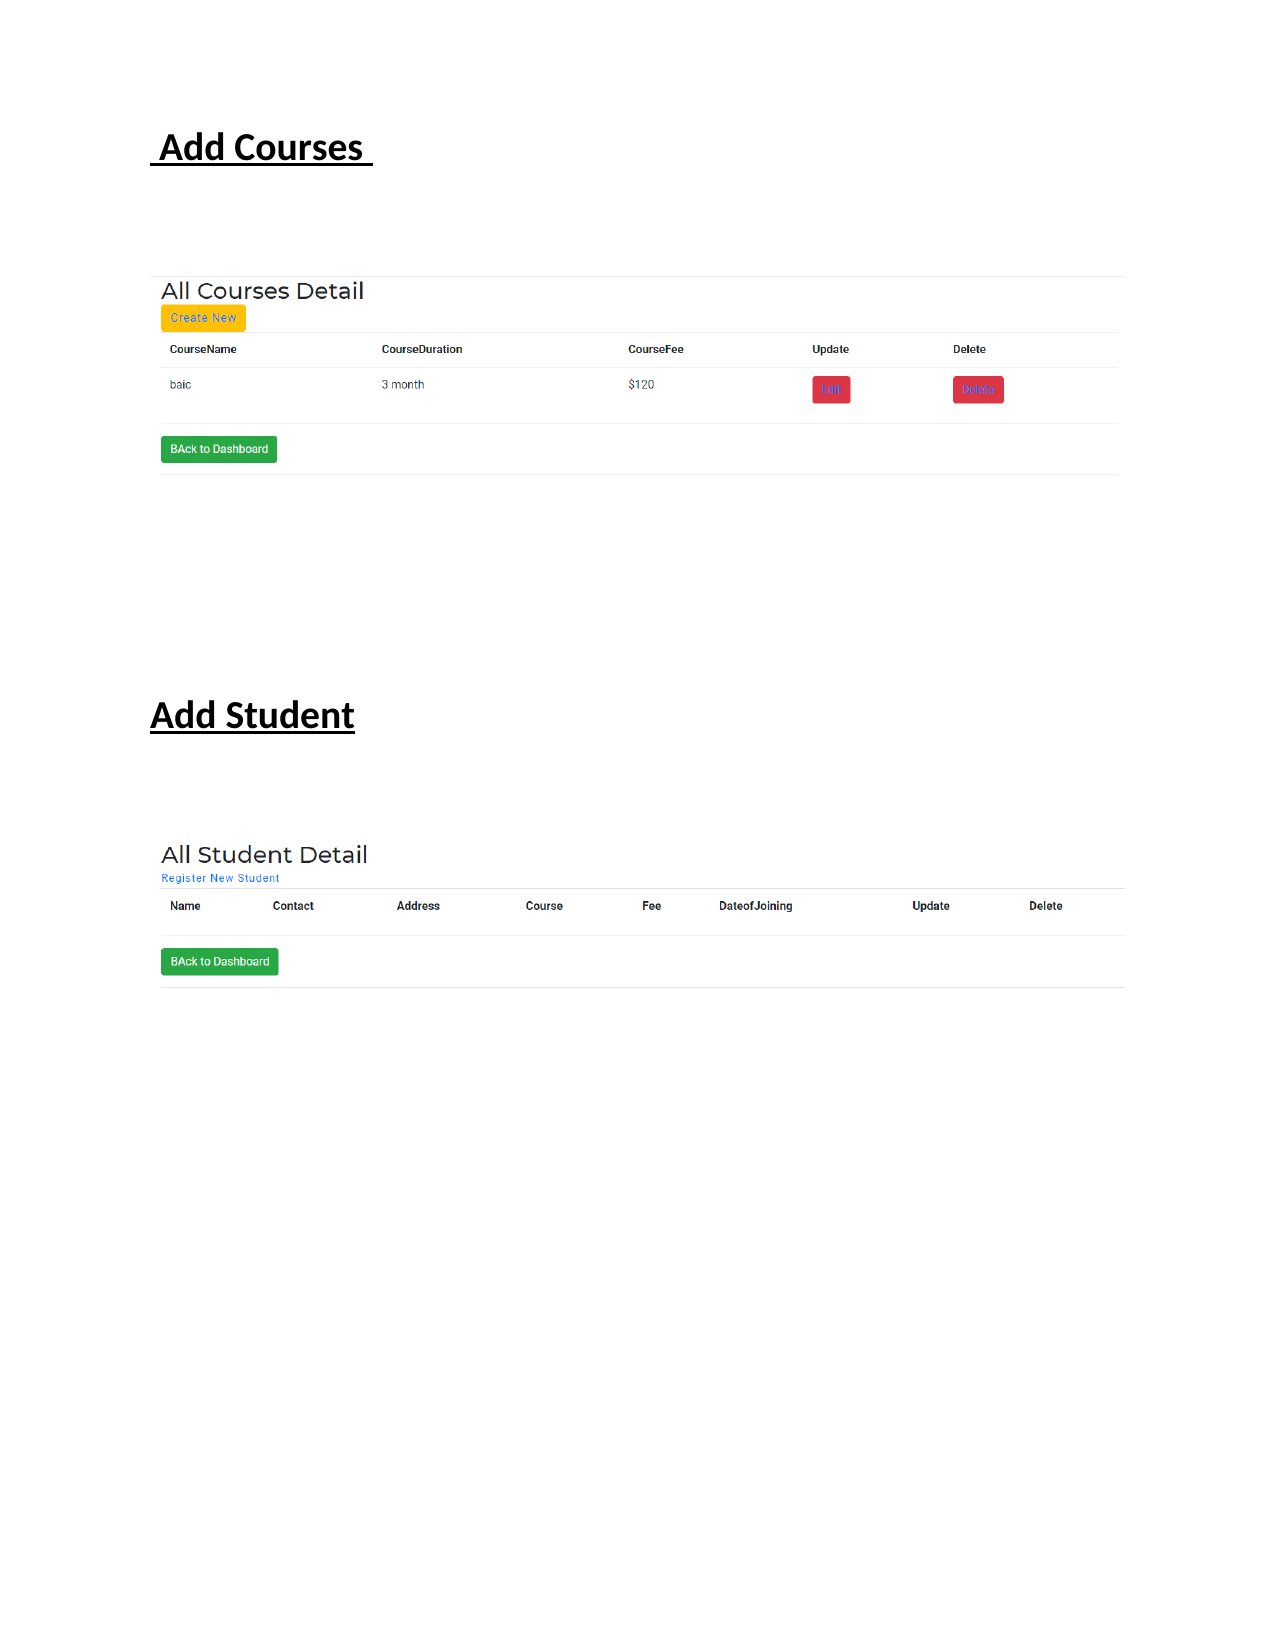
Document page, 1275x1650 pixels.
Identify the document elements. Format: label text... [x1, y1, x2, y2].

text Add Student [150, 690, 1125, 738]
picture [150, 842, 1125, 1147]
text Add Courses [150, 122, 1125, 170]
picture [150, 274, 1125, 589]
